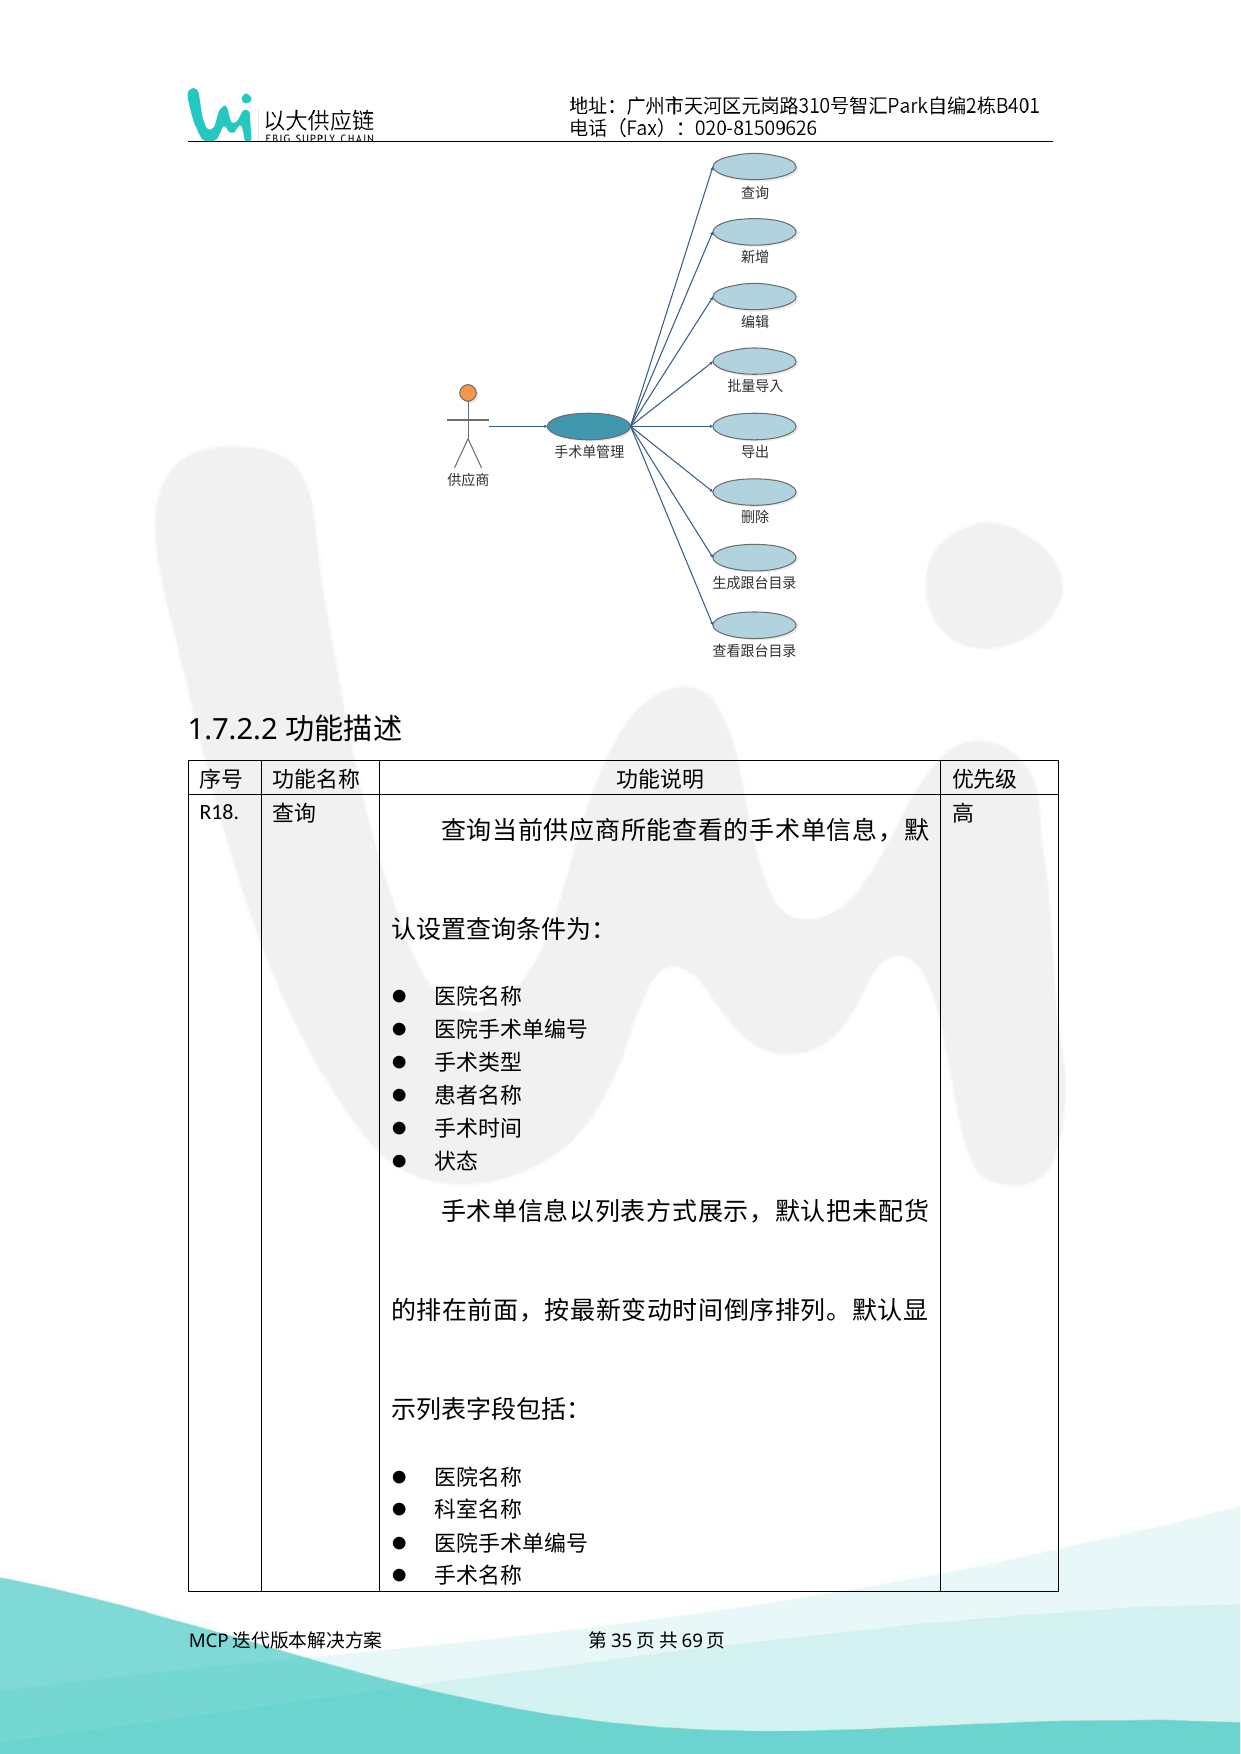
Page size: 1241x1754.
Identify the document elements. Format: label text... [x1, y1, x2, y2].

table_header 序号 [189, 761, 261, 794]
table_header 优先级 [941, 761, 1058, 794]
text 功能描述 [187, 694, 1053, 760]
table_cell 查询 [262, 795, 379, 1591]
table_header 功能名称 [262, 761, 379, 794]
table_cell 高 [941, 795, 1058, 1591]
table_header 功能说明 [380, 761, 940, 794]
picture [0, 0, 1241, 1754]
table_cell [380, 795, 940, 1591]
table_cell [189, 795, 261, 1591]
